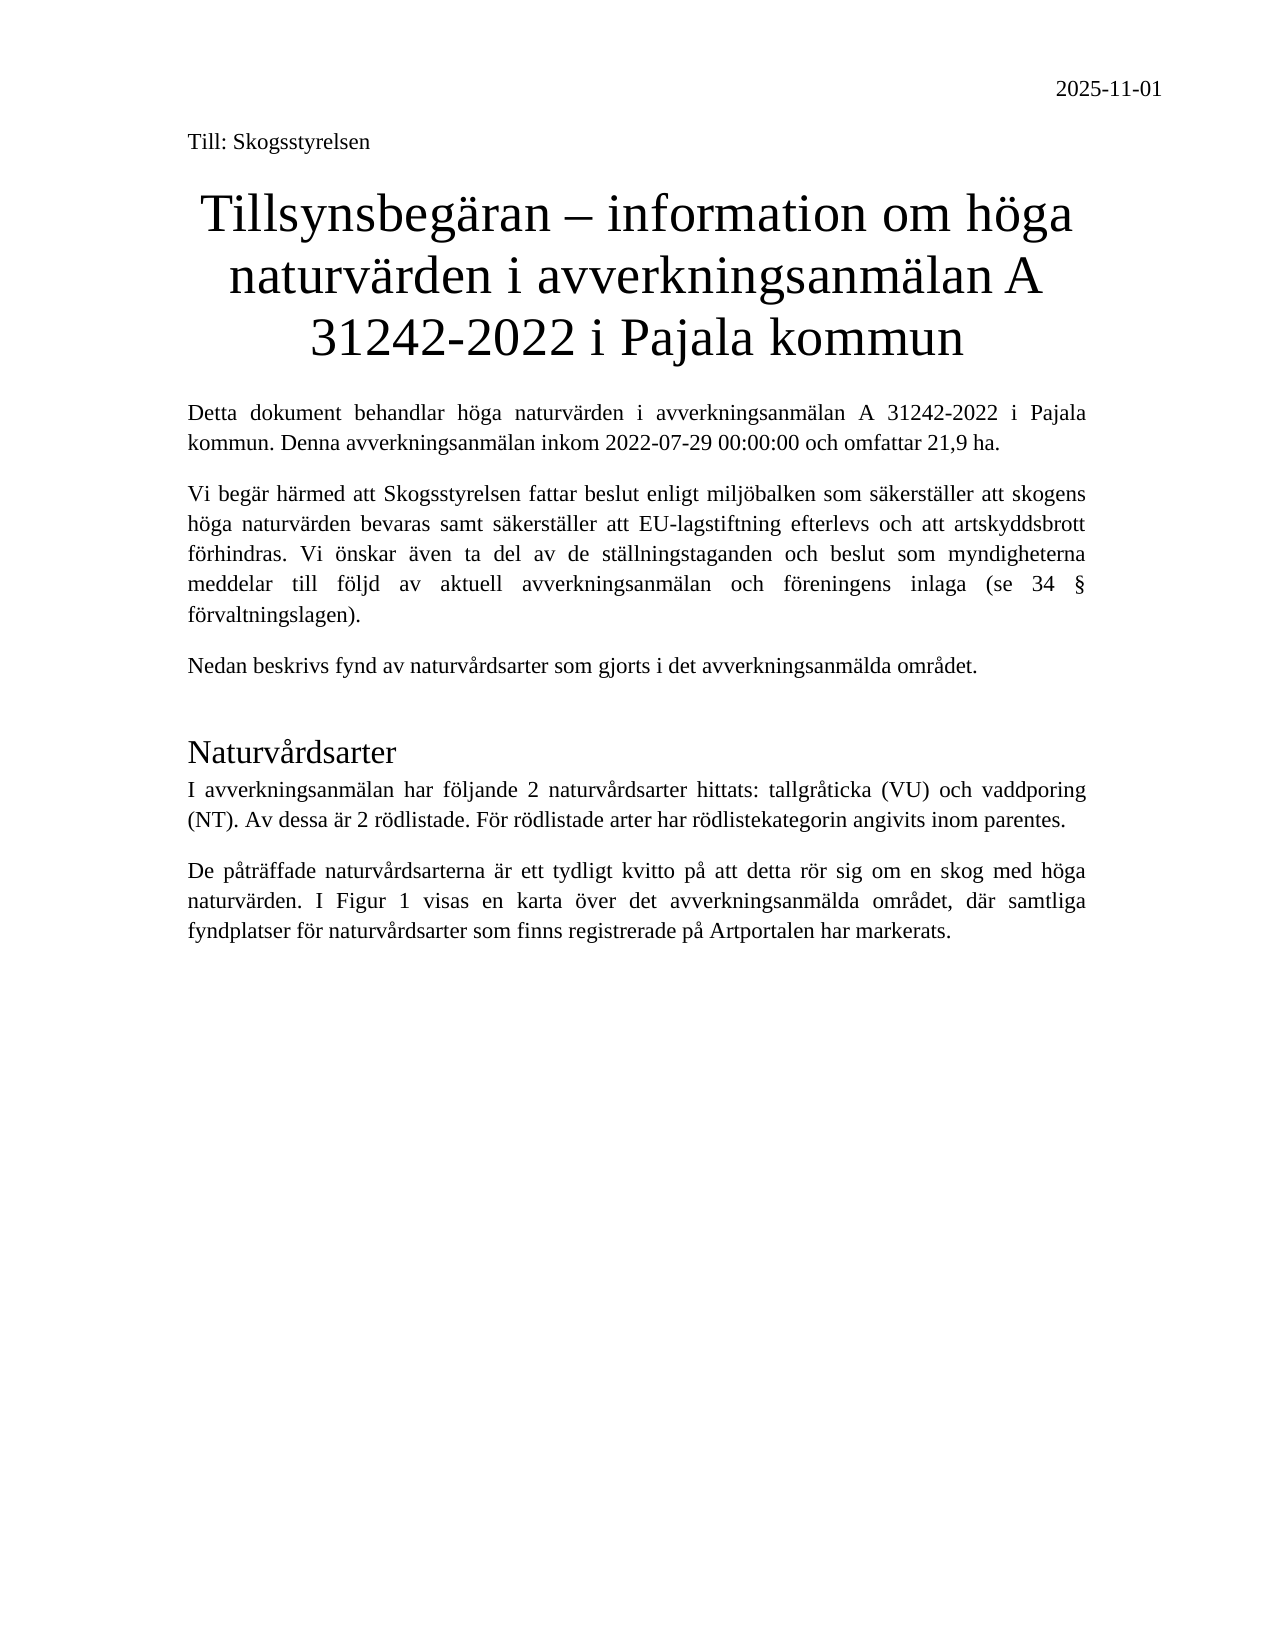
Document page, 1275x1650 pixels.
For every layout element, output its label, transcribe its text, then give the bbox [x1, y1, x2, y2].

text Nedan beskrivs fynd av naturvårdsarter som gjorts i det avverkningsanmälda området. [187, 652, 1087, 678]
text Detta dokument behandlar höga naturvärden i avverkningsanmälan A 31242-2022 i Pajala kommun. Denna avverkningsanmälan inkom 2022-07-29 00:00:00 och omfattar 21,9 ha. [187, 398, 1087, 455]
subtitle Naturvårdsarter [187, 732, 1087, 770]
text I avverkningsanmälan har följande 2 naturvårdsarter hittats: tallgråticka (VU) och vaddporing (NT). Av dessa är 2 rödlistade. För rödlistade arter har rödlistekategorin angivits inom parentes. [187, 776, 1087, 832]
text Vi begär härmed att Skogsstyrelsen fattar beslut enligt miljöbalken som säkerställer att skogens höga naturvärden bevaras samt säkerställer att EU-lagstiftning efterlevs och att artskyddsbrott förhindras. Vi önskar även ta del av de ställningstaganden och beslut som myndigheterna meddelar till följd av aktuell avverkningsanmälan och föreningens inlaga (se 34 § förvaltningslagen). [187, 480, 1087, 627]
title Tillsynsbegäran – information om höga naturvärden i avverkningsanmälan A 31242-2022 i Pajala kommun [187, 180, 1087, 367]
text De påträffade naturvårdsarterna är ett tydligt kvitto på att detta rör sig om en skog med höga naturvärden. I Figur 1 visas en karta över det avverkningsanmälda området, där samtliga fyndplatser för naturvårdsarter som finns registrerade på Artportalen har markerats. [187, 857, 1087, 944]
